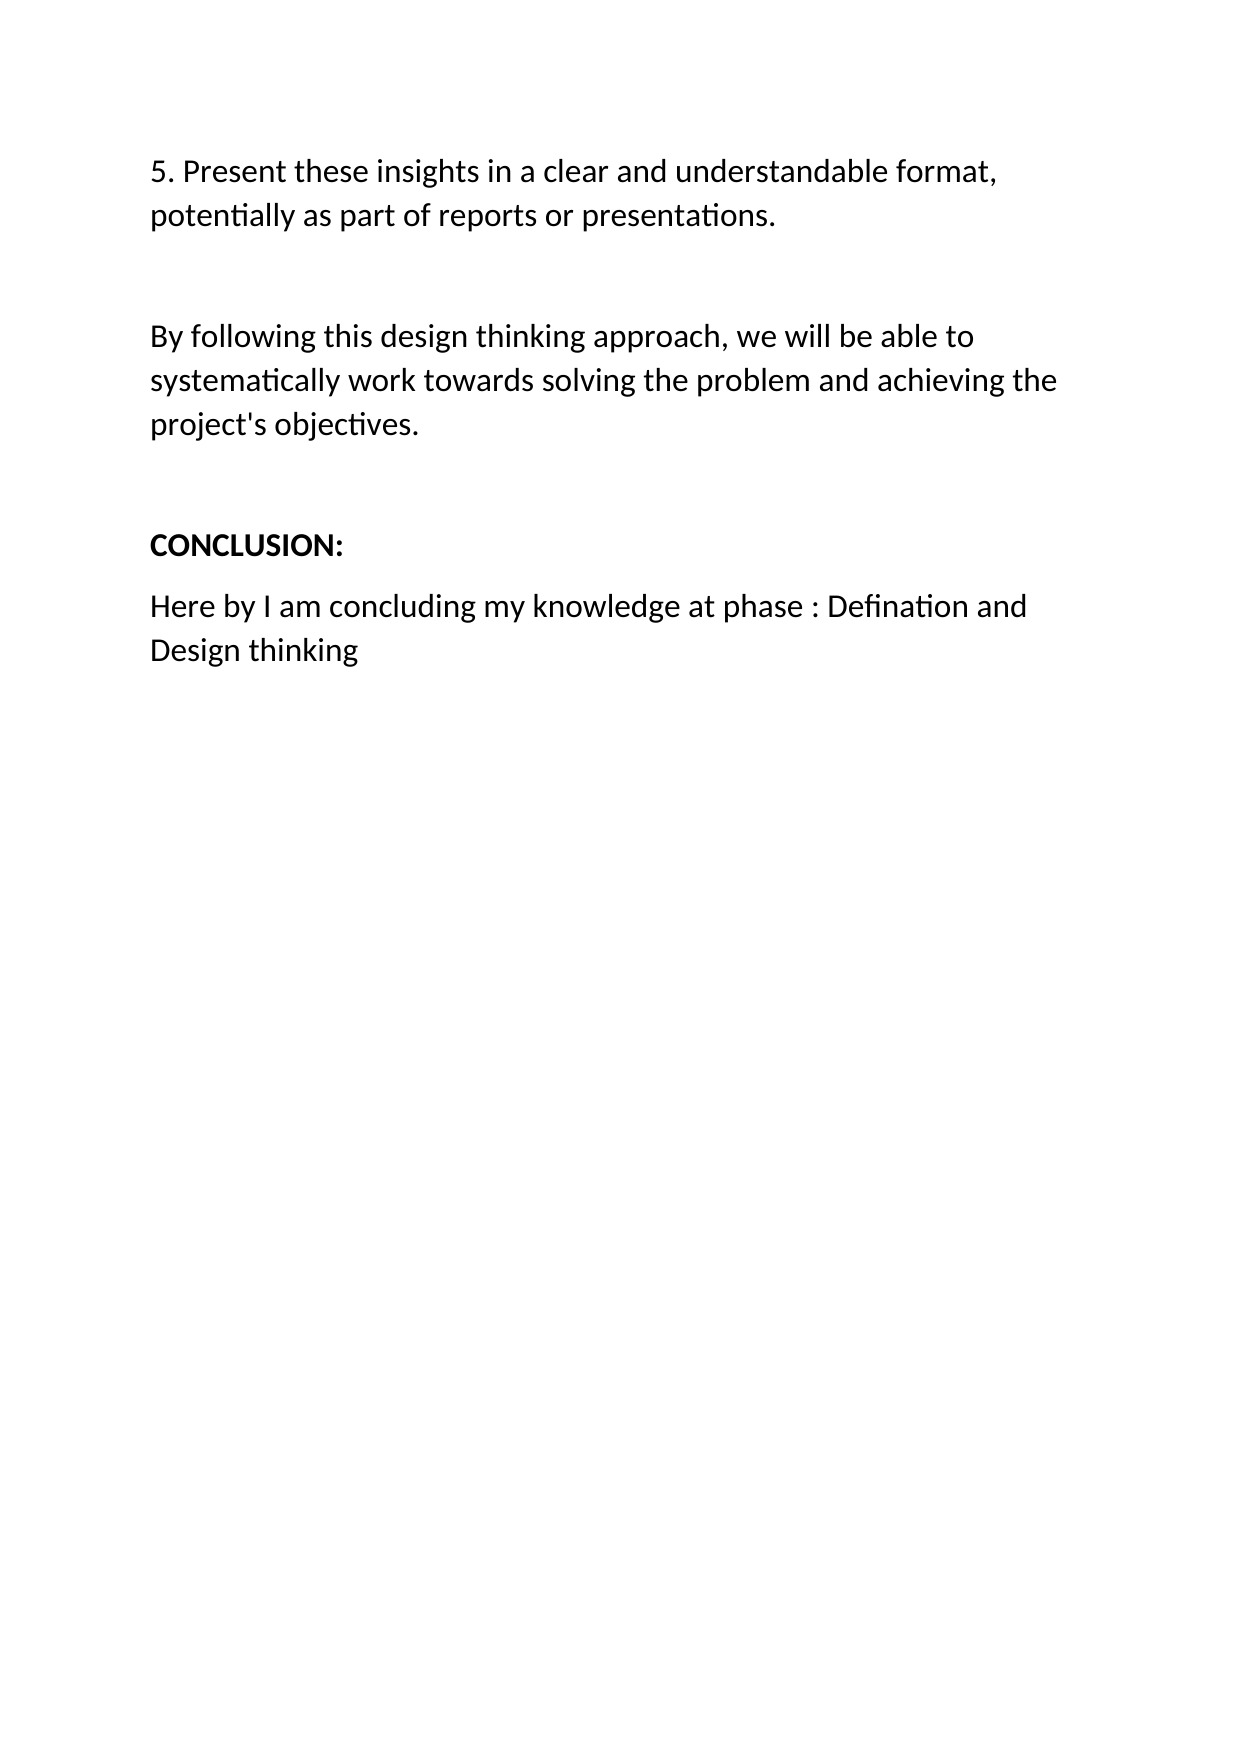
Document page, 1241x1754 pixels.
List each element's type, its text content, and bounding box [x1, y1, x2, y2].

text 5. Present these insights in a clear and understandable format, potentially as part of reports or presentations. [150, 150, 1090, 235]
text By following this design thinking approach, we will be able to systematically work towards solving the problem and achieving the project's objectives. [150, 315, 1090, 444]
text Here by I am concluding my knowledge at phase : Defination and Design thinking [150, 585, 1090, 670]
text CONCLUSION: [150, 524, 1090, 565]
